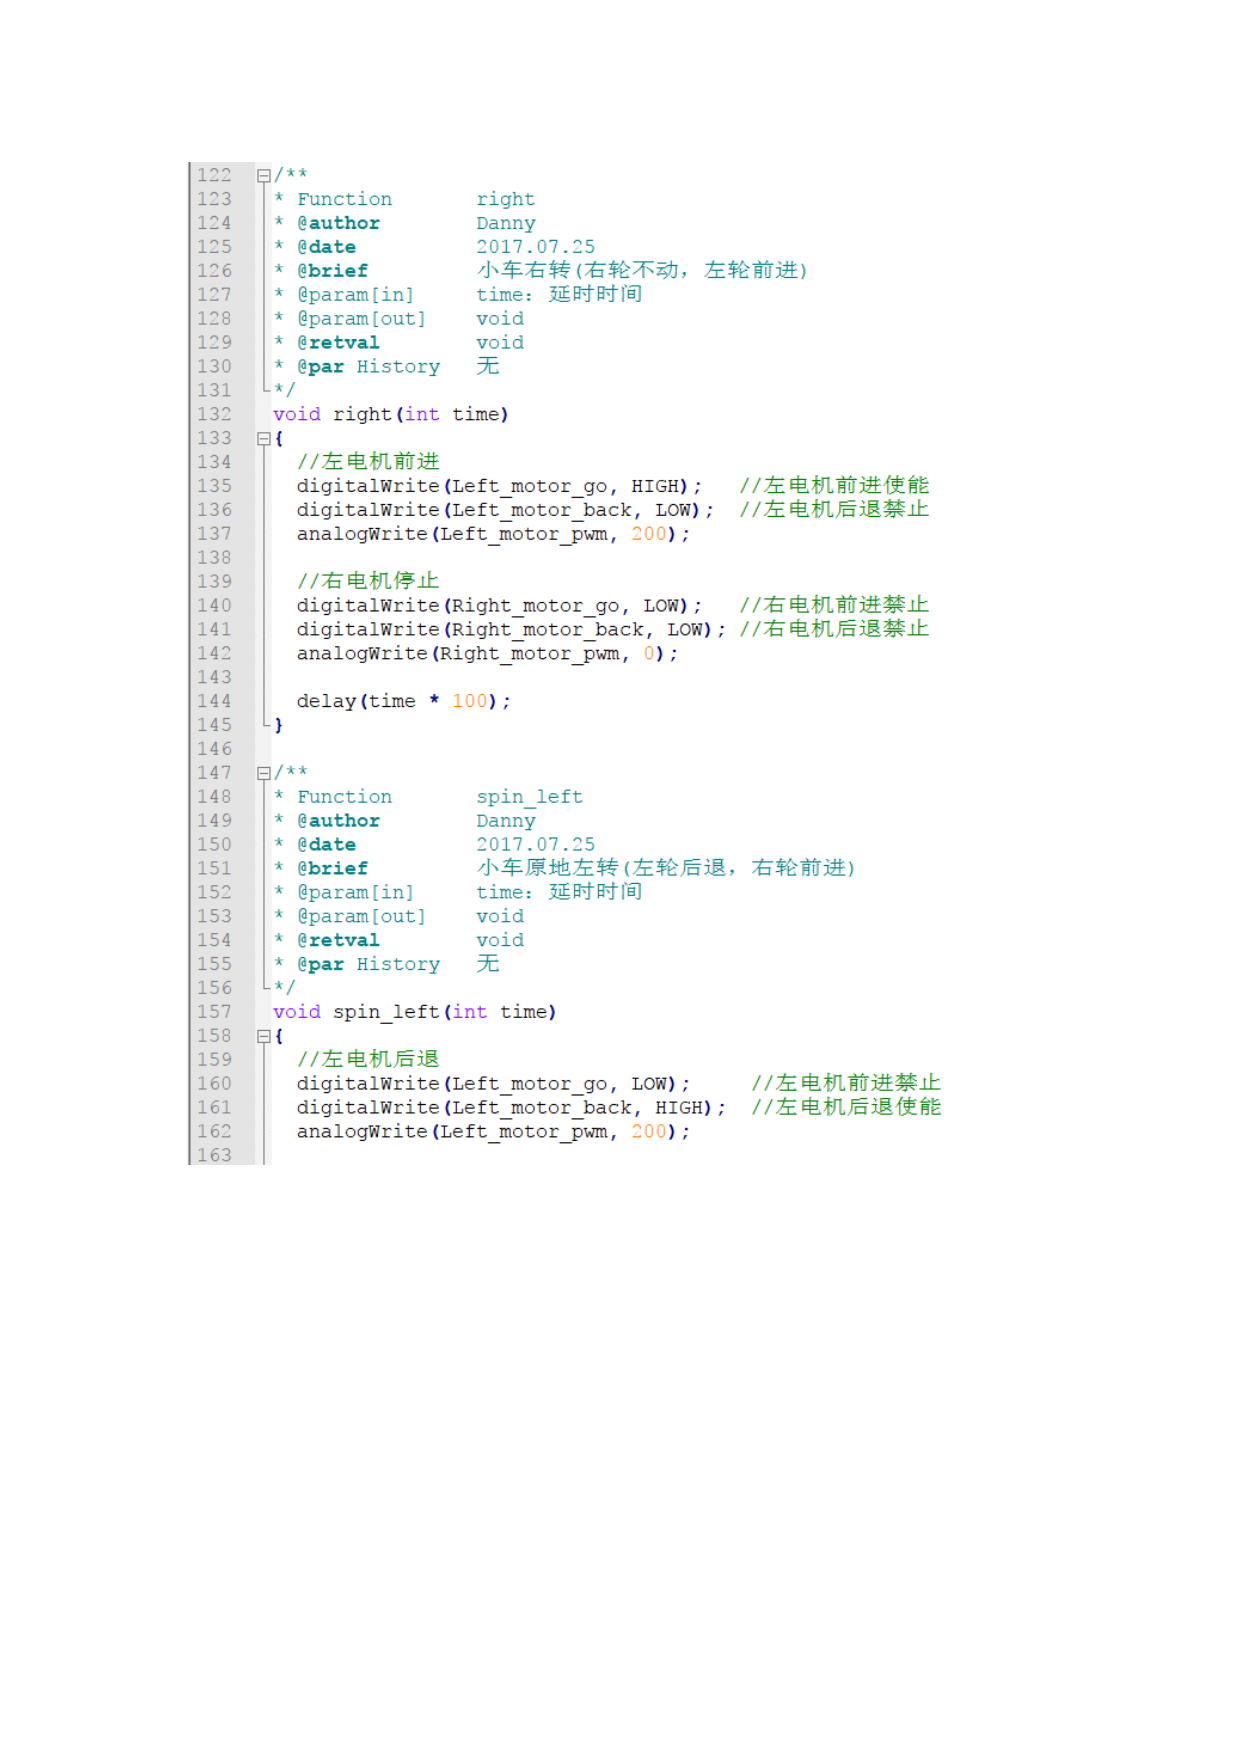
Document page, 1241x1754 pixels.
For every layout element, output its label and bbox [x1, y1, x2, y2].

picture [187, 162, 1052, 1165]
